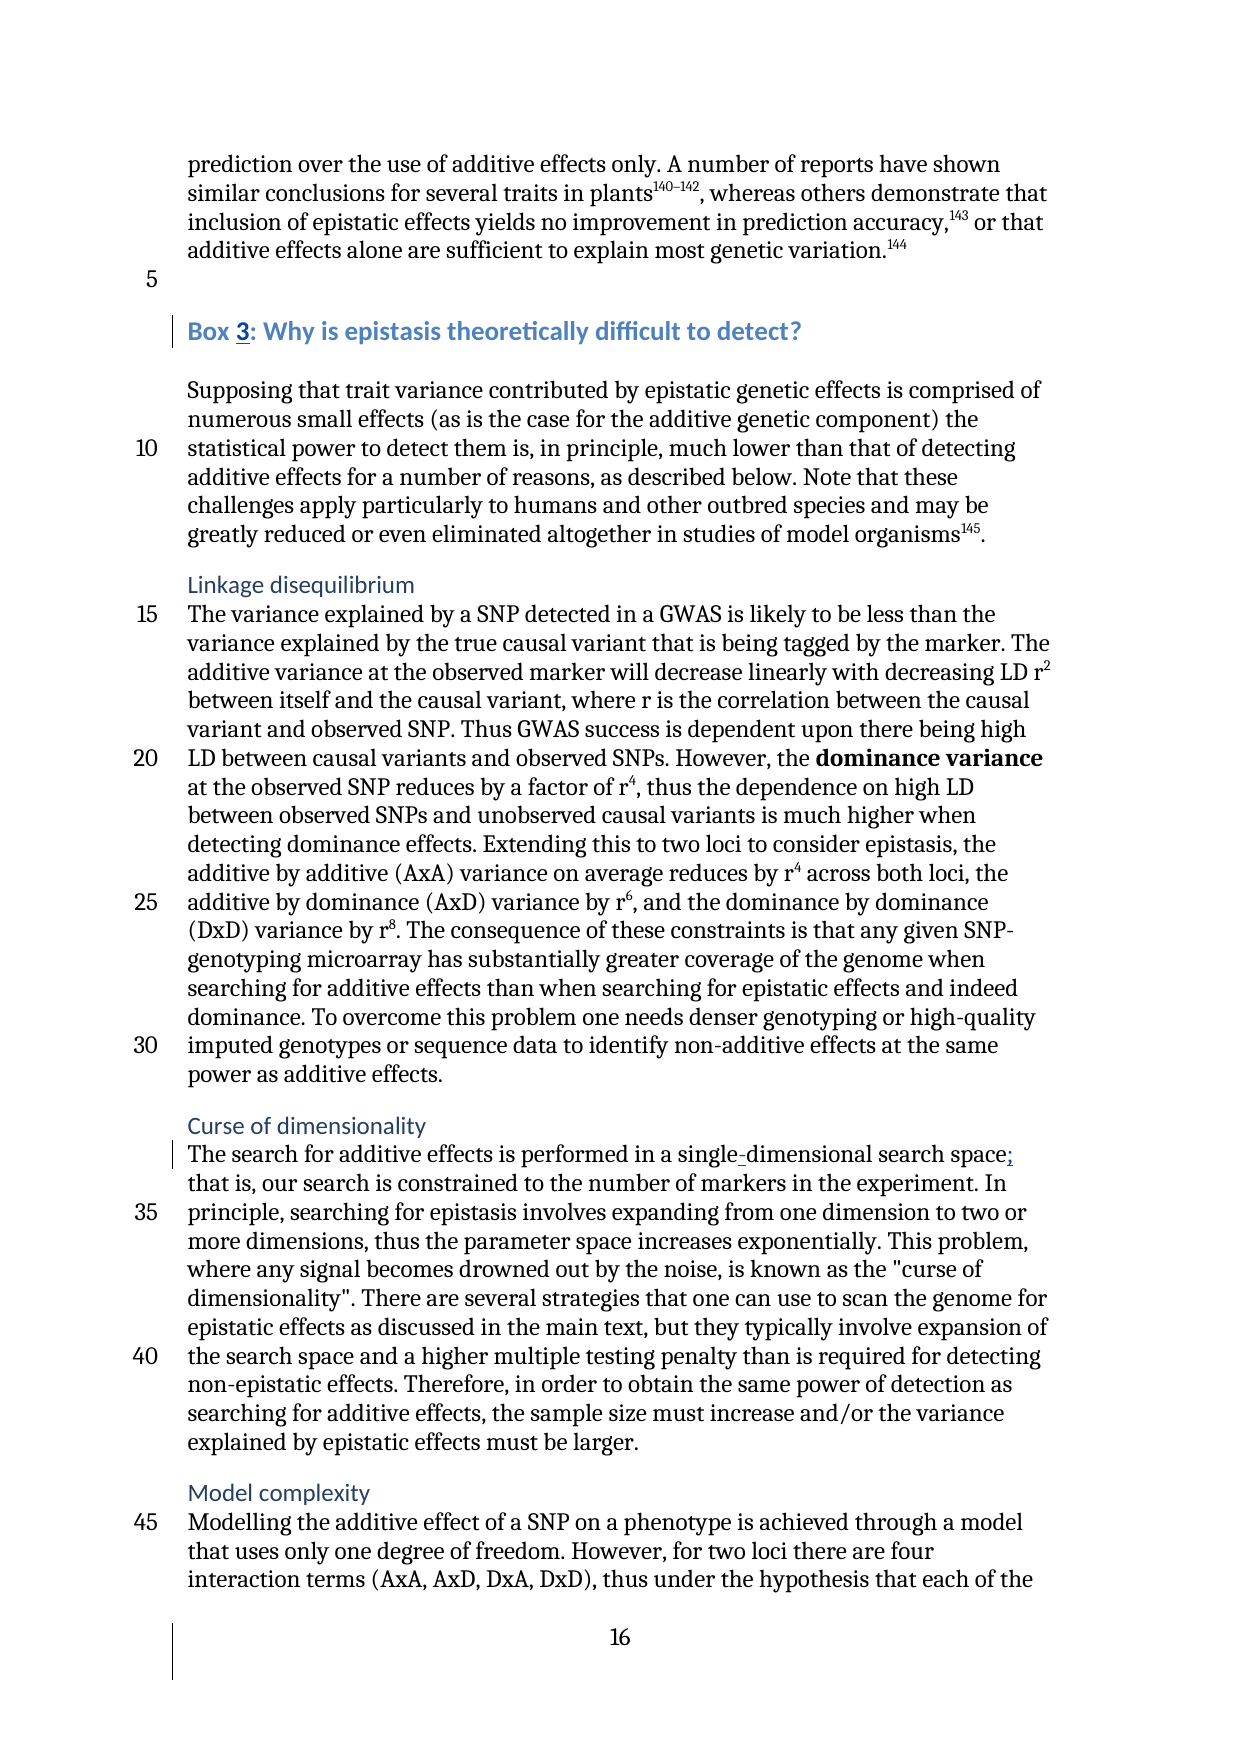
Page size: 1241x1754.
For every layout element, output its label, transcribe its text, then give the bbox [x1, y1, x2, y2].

subtitle Curse of dimensionality [187, 1110, 1053, 1140]
subtitle Linkage disequilibrium [187, 570, 1053, 600]
subtitle Box : Why is epistasis theoretically difficult to detect? [187, 314, 1053, 348]
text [187, 150, 1053, 265]
text The search for additive effects is performed in a singledimensional search space that is, our search is constrained to the number of markers in the experiment. In principle, searching for epistasis involves expanding from one dimension to two or more dimensions, thus the parameter space increases exponentially. This problem, where any signal becomes drowned out by the noise, is known as the "curse of dimensionality". There are several strategies that one can use to scan the genome for epistatic effects as discussed in the main text, but they typically involve expansion of the search space and a higher multiple testing penalty than is required for detecting non-epistatic effects. Therefore, in order to obtain the same power of detection as searching for additive effects, the sample size must increase and/or the variance explained by epistatic effects must be larger. [187, 1140, 1053, 1457]
text Supposing that trait variance contributed by epistatic genetic effects is comprised of numerous small effects (as is the case for the additive genetic component) the statistical power to detect them is, in principle, much lower than that of detecting additive effects for a number of reasons, as described below. Note that these challenges apply particularly to humans and other outbred species and may be greatly reduced or even eliminated altogether in studies of model organisms145. [187, 376, 1053, 549]
text The variance explained by a SNP detected in a GWAS is likely to be less than the variance explained by the true causal variant that is being tagged by the marker. The additive variance at the observed marker will decrease linearly with decreasing LD r2 between itself and the causal variant, where r is the correlation between the causal variant and observed SNP. Thus GWAS success is dependent upon there being high LD between causal variants and observed SNPs. However, the dominance variance at the observed SNP reduces by a factor of r4, thus the dependence on high LD between observed SNPs and unobserved causal variants is much higher when detecting dominance effects. Extending this to two loci to consider epistasis, the additive by additive (AxA) variance on average reduces by r4 across both loci, the additive by dominance (AxD) variance by r6, and the dominance by dominance (DxD) variance by r8. The consequence of these constraints is that any given SNP-genotyping microarray has substantially greater coverage of the genome when searching for additive effects than when searching for epistatic effects and indeed dominance. To overcome this problem one needs denser genotyping or high-quality imputed genotypes or sequence data to identify non-additive effects at the same power as additive effects. [187, 600, 1053, 1089]
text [187, 1508, 1053, 1594]
subtitle Model complexity [187, 1477, 1053, 1508]
